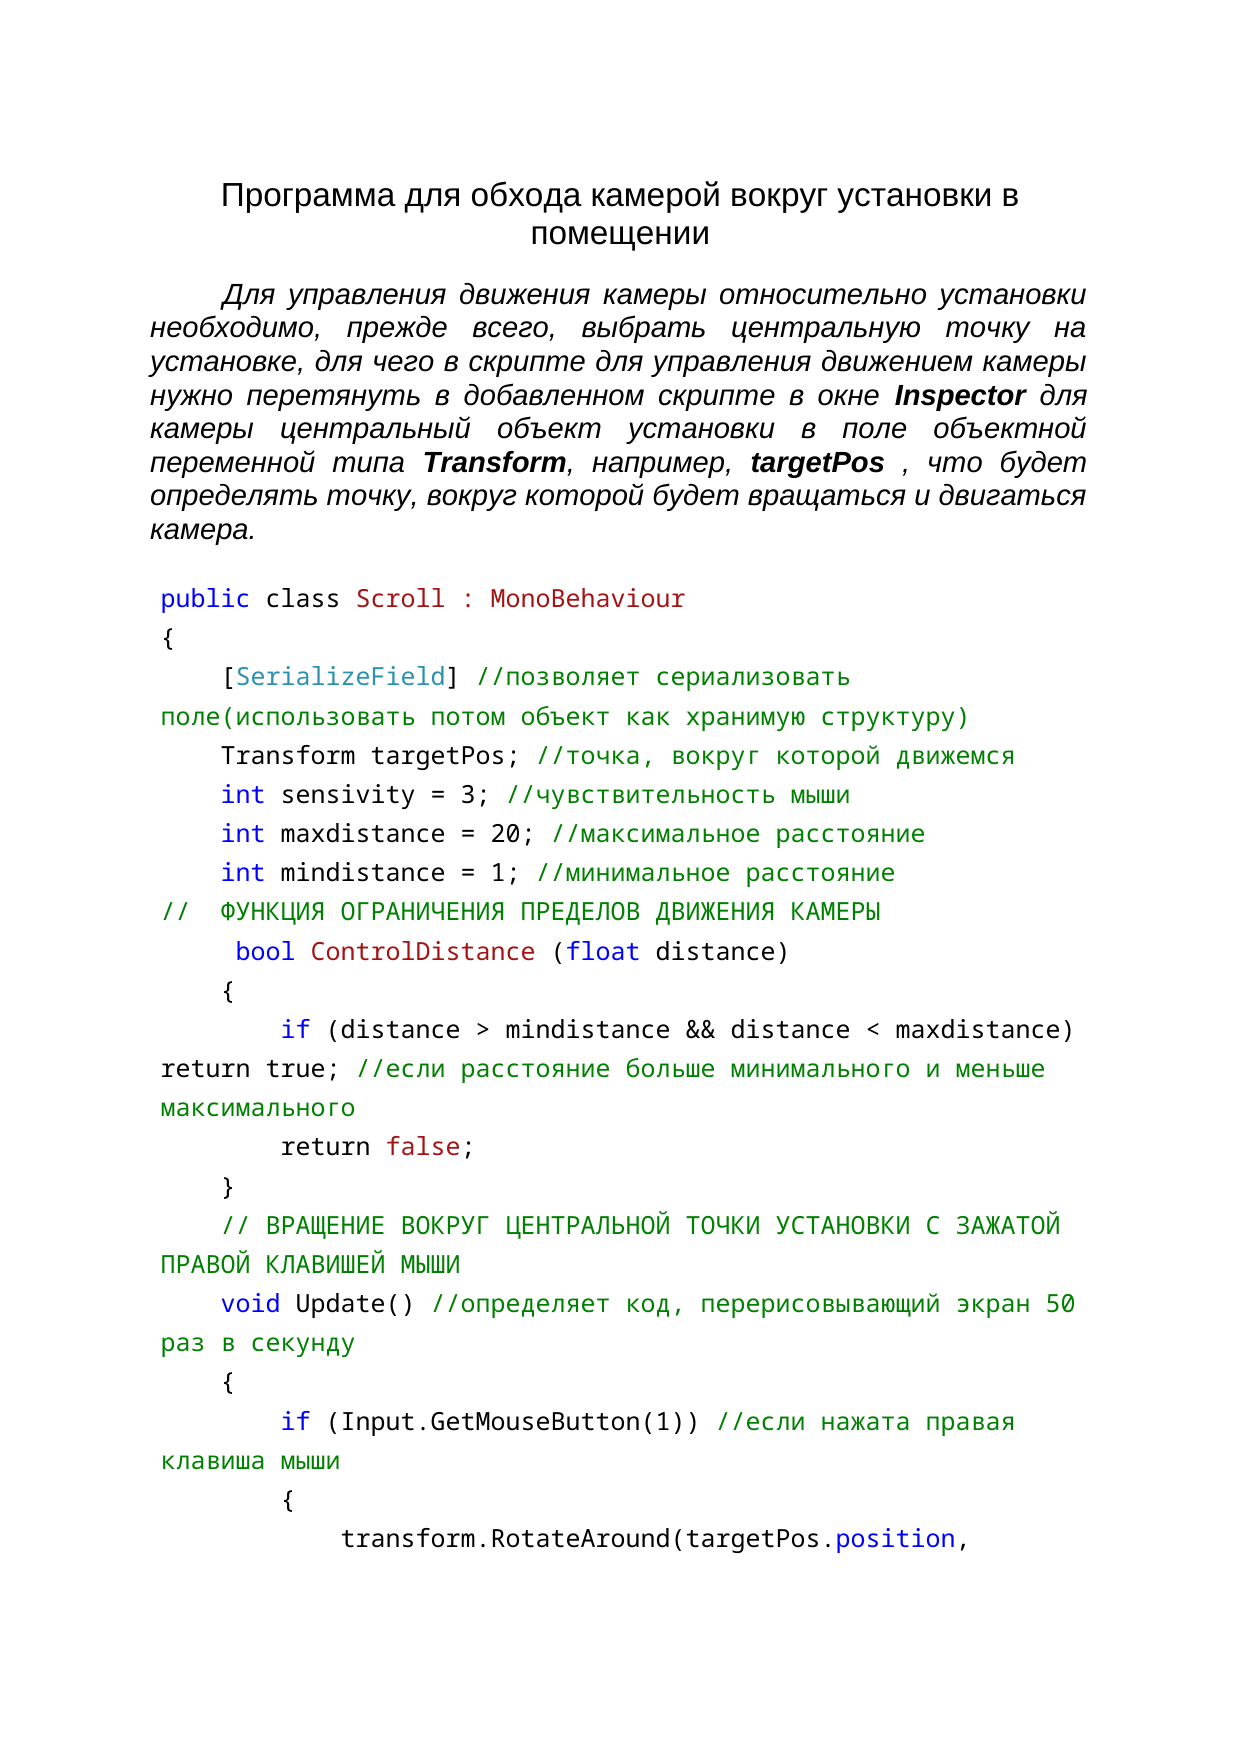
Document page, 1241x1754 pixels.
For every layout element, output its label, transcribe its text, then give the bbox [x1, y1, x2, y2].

subtitle Программа для обхода камерой вокруг установки в помещении [150, 175, 1090, 252]
text Для управления движения камеры относительно установки необходимо, прежде всего, выбрать центральную точку на установке, для чего в скрипте для управления движением камеры нужно перетянуть в добавленном скрипте в окне Inspector для камеры центральный объект установки в поле объектной переменной типа Transform, например, targetPos , что будет определять точку, вокруг которой будет вращаться и двигаться камера. [150, 277, 1090, 545]
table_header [150, 570, 1091, 1565]
